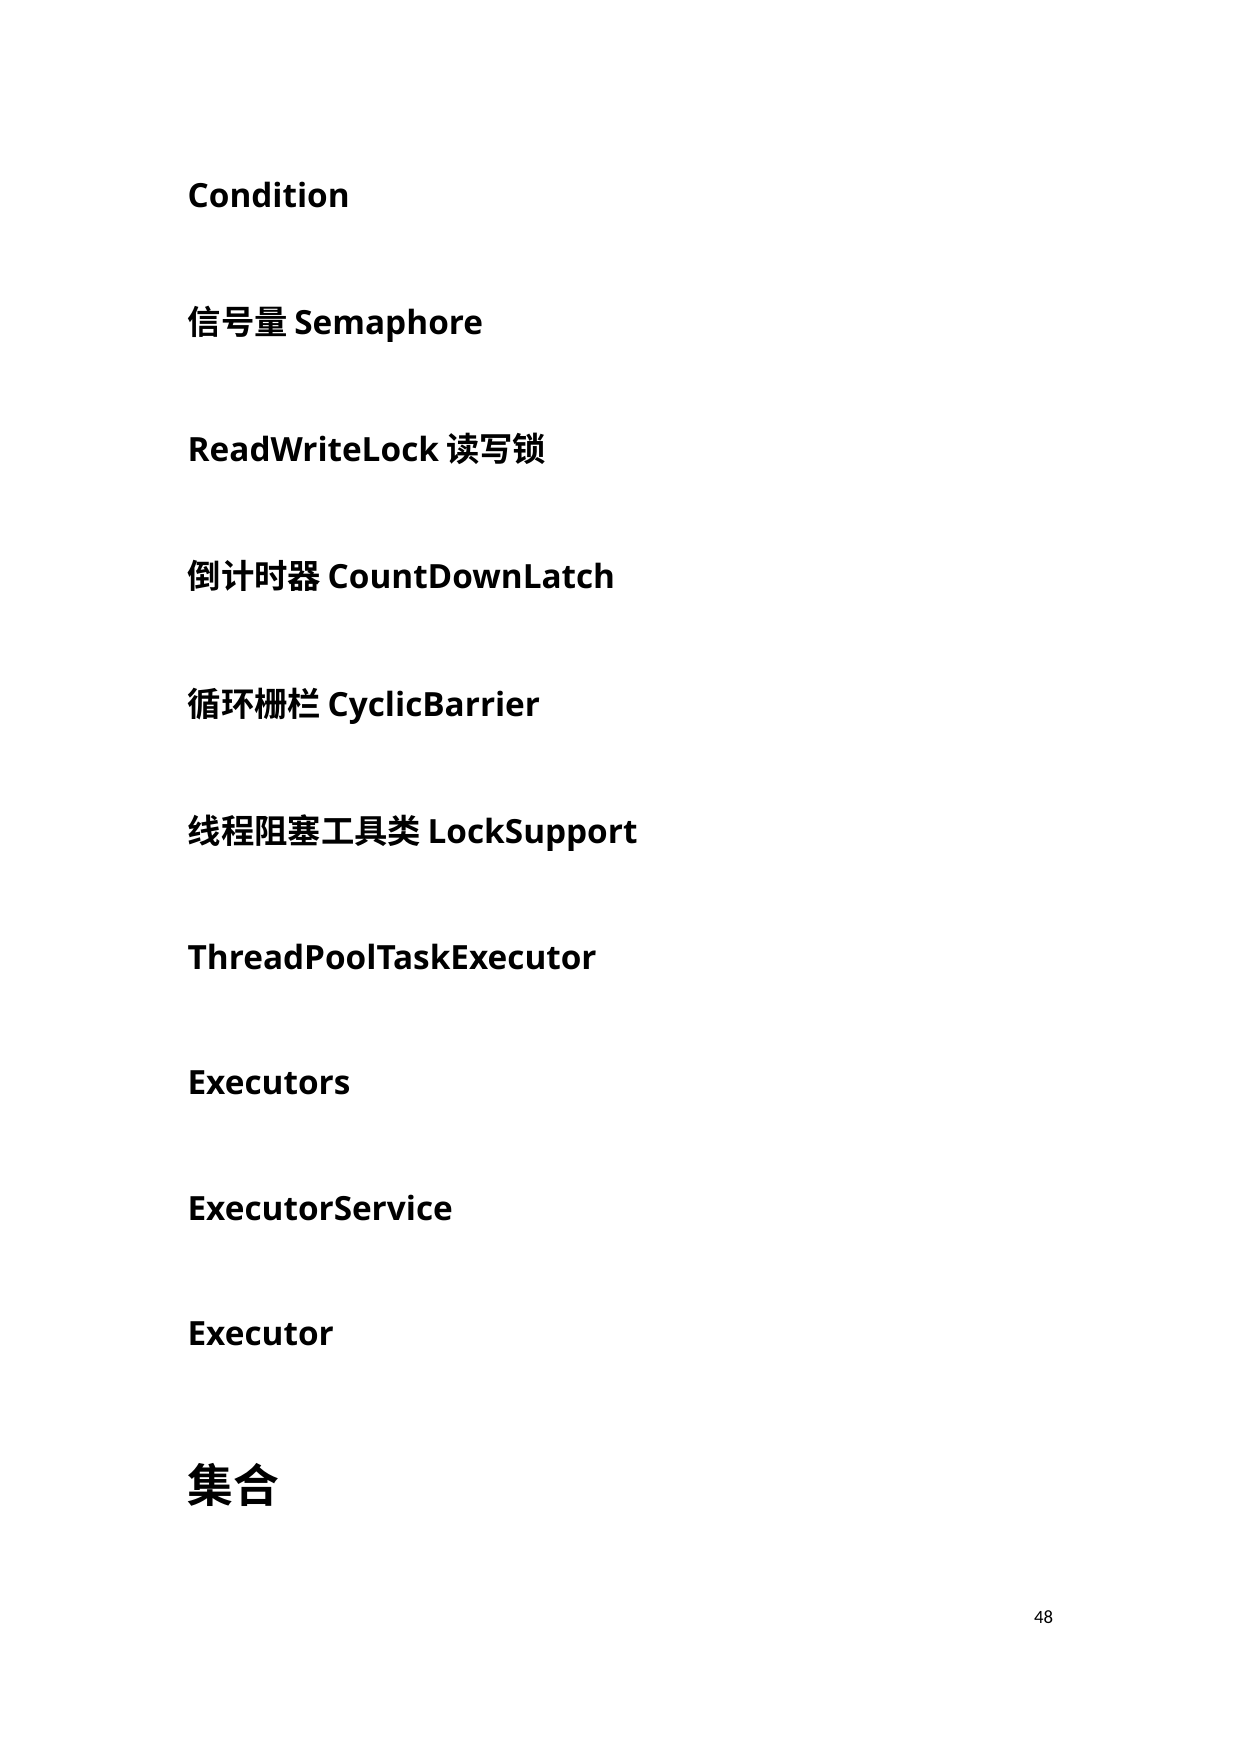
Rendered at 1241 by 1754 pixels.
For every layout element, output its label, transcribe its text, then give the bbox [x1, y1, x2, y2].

subtitle Executor [187, 1300, 1053, 1365]
subtitle ReadWriteLock读写锁 [187, 414, 1053, 479]
subtitle 线程阻塞工具类LockSupport [187, 797, 1053, 862]
subtitle 倒计时器CountDownLatch [187, 542, 1053, 607]
subtitle Condition [187, 162, 1053, 227]
subtitle Executors [187, 1049, 1053, 1114]
subtitle ExecutorService [187, 1174, 1053, 1239]
subtitle 循环栅栏CyclicBarrier [187, 669, 1053, 734]
subtitle ThreadPoolTaskExecutor [187, 924, 1053, 989]
subtitle 集合 [187, 1433, 1053, 1531]
subtitle 信号量Semaphore [187, 287, 1053, 352]
